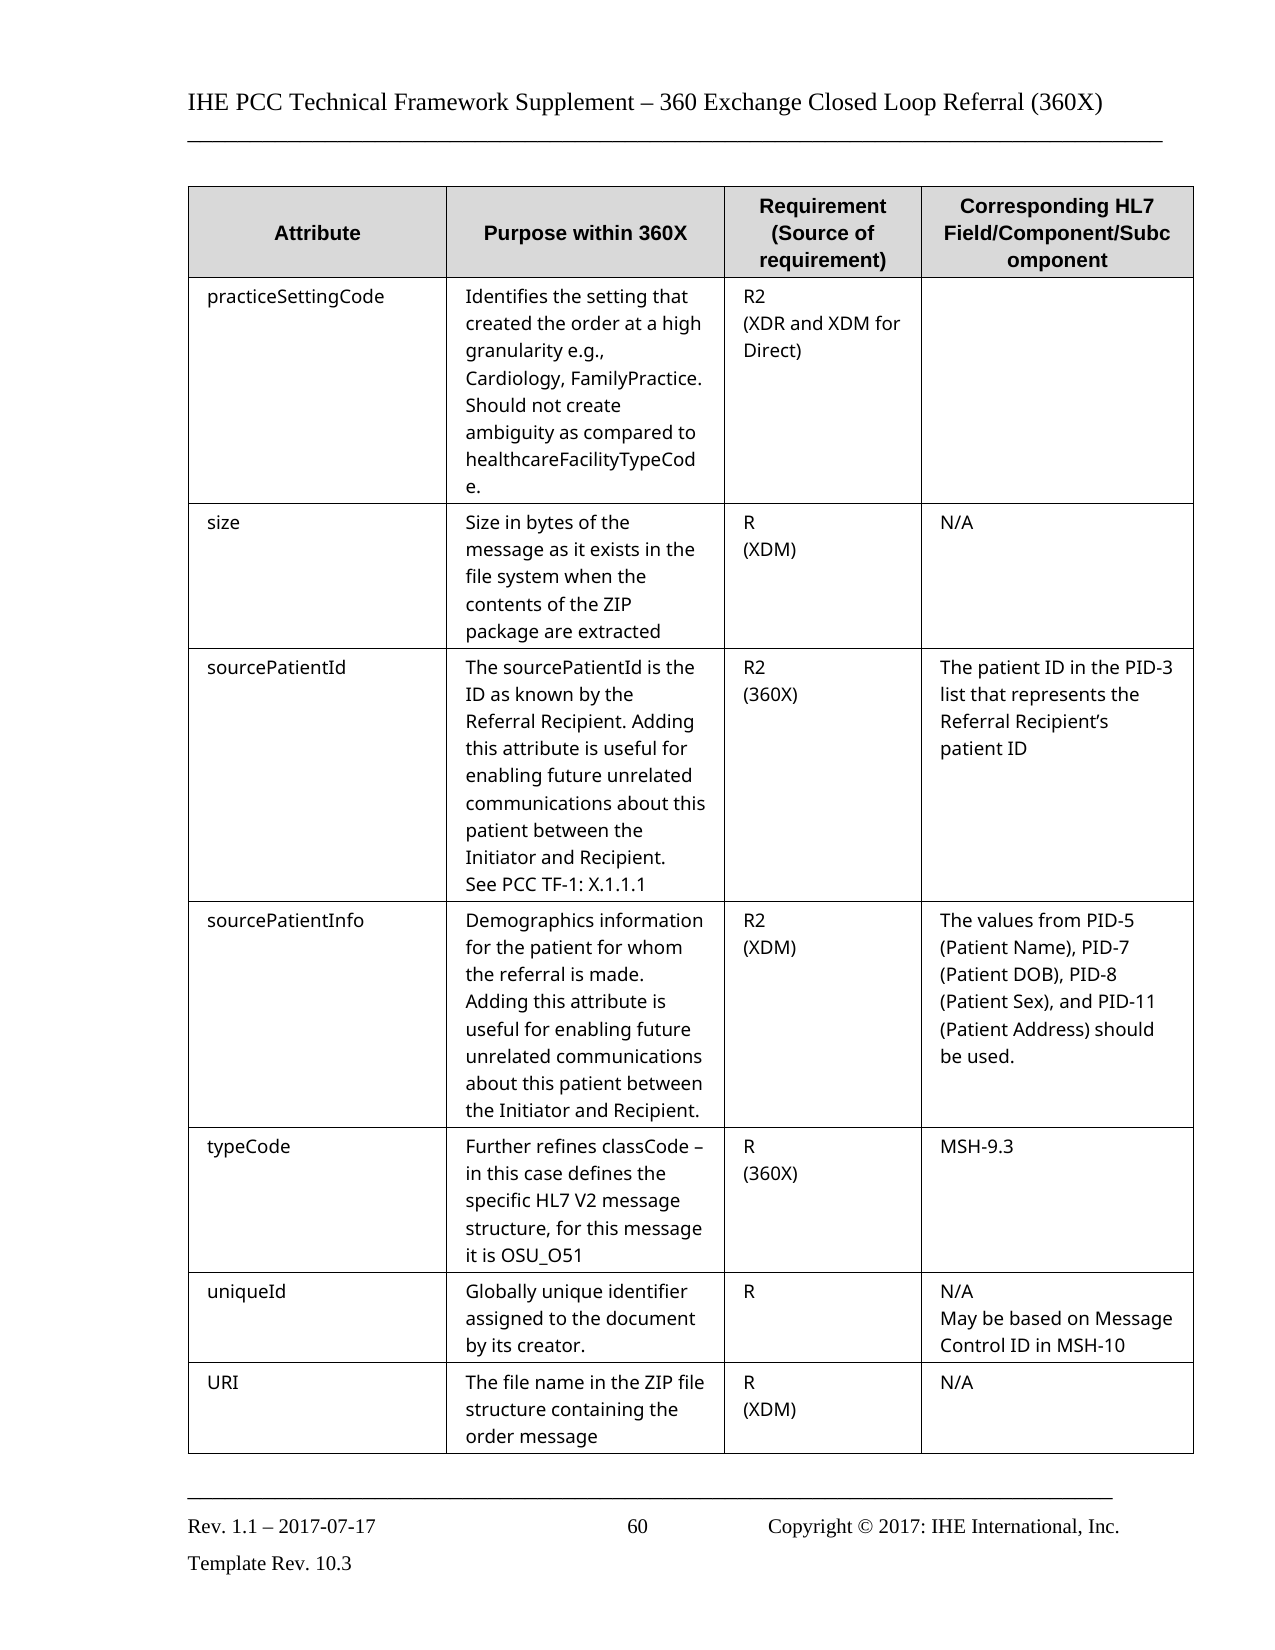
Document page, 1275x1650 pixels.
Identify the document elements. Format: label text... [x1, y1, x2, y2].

table_cell size [189, 504, 446, 648]
table_cell sourcePatientId [189, 649, 446, 901]
table_cell Demographics information for the patient for whom the referral is made. Adding this attribute is useful for enabling future unrelated communications about this patient between the Initiator and Recipient. [447, 902, 724, 1127]
table_cell sourcePatientInfo [189, 902, 446, 1127]
table_header Requirement (Source of requirement) [725, 187, 921, 277]
table_cell typeCode [189, 1128, 446, 1272]
table_cell R (360X) [725, 1128, 921, 1272]
table_cell MSH-9.3 [922, 1128, 1193, 1272]
table_cell practiceSettingCode [189, 278, 446, 503]
table_header Attribute [189, 187, 446, 277]
table_cell The values from PID-5 (Patient Name), PID-7 (Patient DOB), PID-8 (Patient Sex), and PID-11 (Patient Address) should be used. [922, 902, 1193, 1127]
table_cell N/A May be based on Message Control ID in MSH-10 [922, 1273, 1193, 1362]
table_cell R2 (360X) [725, 649, 921, 901]
table_cell Size in bytes of the message as it exists in the file system when the contents of the ZIP package are extracted [447, 504, 724, 648]
table_cell R (XDM) [725, 1363, 921, 1453]
table_cell Globally unique identifier assigned to the document by its creator. [447, 1273, 724, 1362]
table_cell Further refines classCode – in this case defines the specific HL7 V2 message structure, for this message it is OSU_O51 [447, 1128, 724, 1272]
table_cell N/A [922, 1363, 1193, 1453]
table_cell R (XDM) [725, 504, 921, 648]
table_cell The sourcePatientId is the ID as known by the Referral Recipient. Adding this attribute is useful for enabling future unrelated communications about this patient between the Initiator and Recipient. See PCC TF-1: X.1.1.1 [447, 649, 724, 901]
table_cell N/A [922, 504, 1193, 648]
table_cell URI [189, 1363, 446, 1453]
table_header Corresponding HL7 Field/Component/Subcomponent [922, 187, 1193, 277]
table_header Purpose within 360X [447, 187, 724, 277]
table_cell [922, 278, 1193, 503]
table_cell The file name in the ZIP file structure containing the order message [447, 1363, 724, 1453]
table_cell uniqueId [189, 1273, 446, 1362]
table_cell The patient ID in the PID-3 list that represents the Referral Recipient’s patient ID [922, 649, 1193, 901]
table_cell R2 (XDM) [725, 902, 921, 1127]
table_cell R2 (XDR and XDM for Direct) [725, 278, 921, 503]
table_cell Identifies the setting that created the order at a high granularity e.g., Cardiology, FamilyPractice. Should not create ambiguity as compared to healthcareFacilityTypeCode. [447, 278, 724, 503]
table_cell R [725, 1273, 921, 1362]
